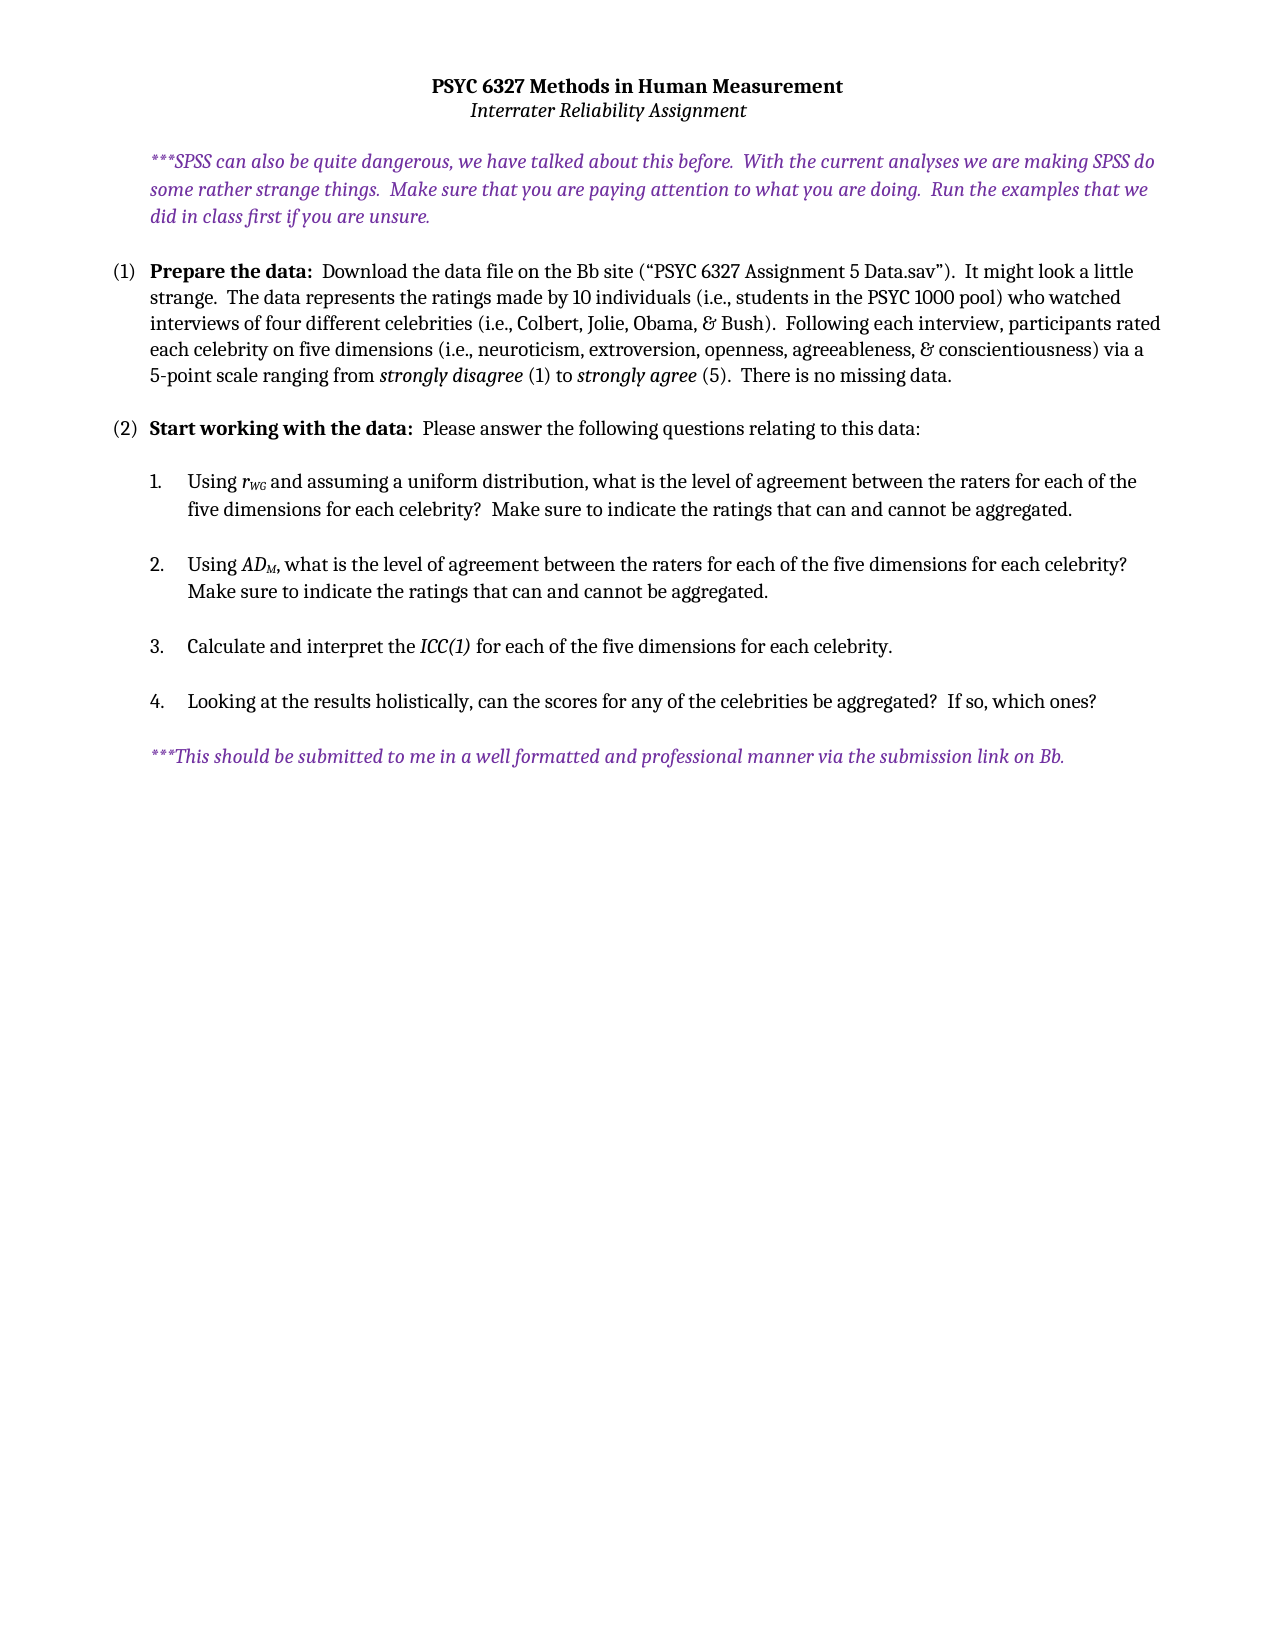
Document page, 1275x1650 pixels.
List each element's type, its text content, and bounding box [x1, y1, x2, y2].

list Using ADM, what is the level of agreement between the raters for each of the five dimensions for each celebrity? Make sure to indicate the ratings that can and cannot be aggregated. [150, 552, 1162, 604]
list Using rWG and assuming a uniform distribution, what is the level of agreement between the raters for each of the five dimensions for each celebrity? Make sure to indicate the ratings that can and cannot be aggregated. [150, 470, 1162, 521]
list Looking at the results holistically, can the scores for any of the celebrities be aggregated? If so, which ones? [150, 690, 1162, 714]
list Start working with the data: Please answer the following questions relating to this data: [112, 417, 1162, 441]
list Calculate and interpret the ICC(1) for each of the five dimensions for each celebrity. [150, 635, 1162, 659]
text ***SPSS can also be quite dangerous, we have talked about this before. With the current analyses we are making SPSS do some rather strange things. Make sure that you are paying attention to what you are doing. Run the examples that we did in class first if you are unsure. [150, 150, 1162, 229]
list Prepare the data: Download the data file on the Bb site (“PSYC 6327 Assignment 5 Data.sav”). It might look a little strange. The data represents the ratings made by 10 individuals (i.e., students in the PSYC 1000 pool) who watched interviews of four different celebrities (i.e., Colbert, Jolie, Obama, & Bush). Following each interview, participants rated each celebrity on five dimensions (i.e., neuroticism, extroversion, openness, agreeableness, & conscientiousness) via a 5-point scale ranging from strongly disagree (1) to strongly agree (5). There is no missing data. [112, 260, 1162, 387]
text ***This should be submitted to me in a well formatted and professional manner via the submission link on Bb. [150, 745, 1162, 769]
